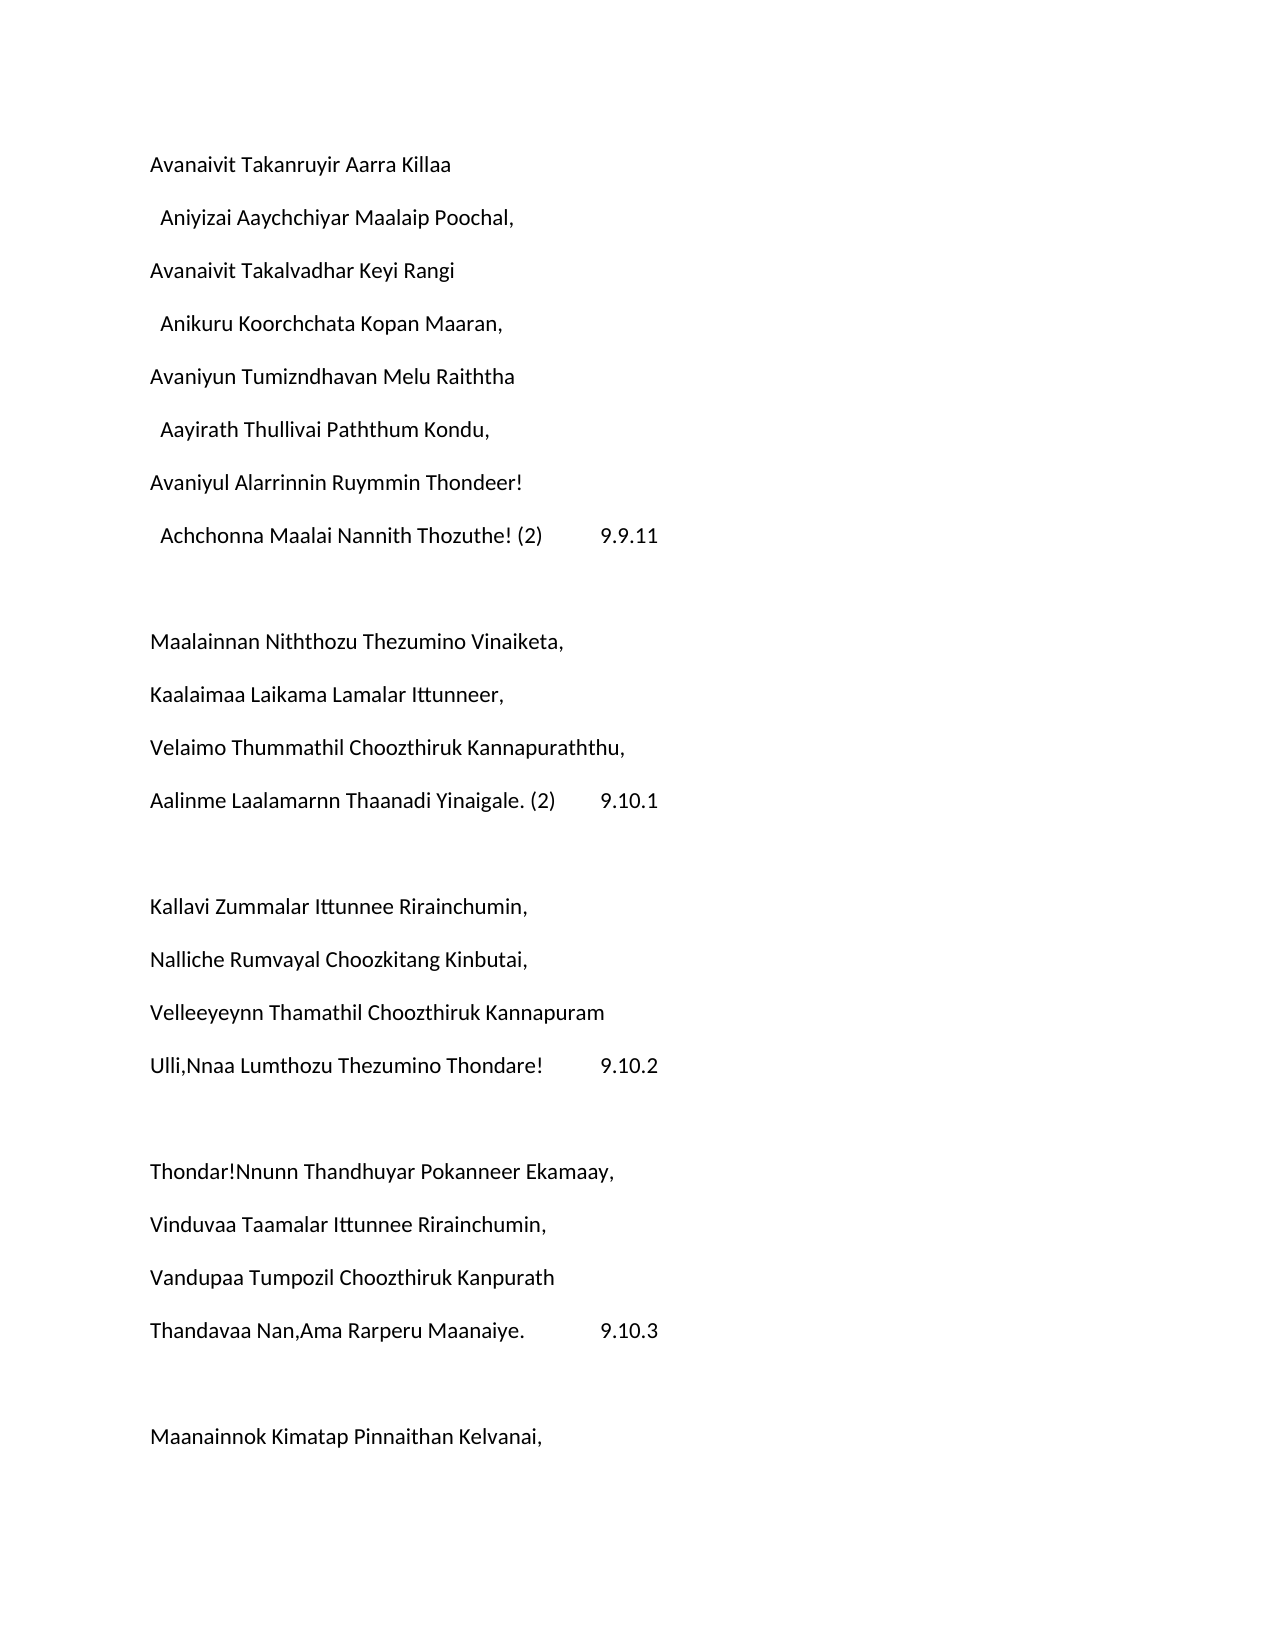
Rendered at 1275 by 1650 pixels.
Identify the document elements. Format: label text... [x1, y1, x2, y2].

text Vandupaa Tumpozil Choozthiruk Kanpurath [150, 1263, 1125, 1291]
text Velaimo Thummathil Choozthiruk Kannapuraththu, [150, 733, 1125, 761]
text Avaniyul Alarrinnin Ruymmin Thondeer! [150, 468, 1125, 496]
text Kaalaimaa Laikama Lamalar Ittunneer, [150, 680, 1125, 708]
text Vinduvaa Taamalar Ittunnee Rirainchumin, [150, 1210, 1125, 1238]
text Achchonna Maalai Nannith Thozuthe! (2) 9.9.11 [150, 521, 1125, 549]
text Maanainnok Kimatap Pinnaithan Kelvanai, [150, 1422, 1125, 1451]
text Ulli,Nnaa Lumthozu Thezumino Thondare! 9.10.2 [150, 1051, 1125, 1079]
text Velleeyeynn Thamathil Choozthiruk Kannapuram [150, 998, 1125, 1026]
text Aniyizai Aaychchiyar Maalaip Poochal, [150, 203, 1125, 231]
text Aalinme Laalamarnn Thaanadi Yinaigale. (2) 9.10.1 [150, 786, 1125, 814]
text Avaniyun Tumizndhavan Melu Raiththa [150, 362, 1125, 390]
text Avanaivit Takanruyir Aarra Killaa [150, 150, 1125, 178]
text Kallavi Zummalar Ittunnee Rirainchumin, [150, 892, 1125, 920]
text Aayirath Thullivai Paththum Kondu, [150, 415, 1125, 443]
text Avanaivit Takalvadhar Keyi Rangi [150, 256, 1125, 284]
text Thondar!Nnunn Thandhuyar Pokanneer Ekamaay, [150, 1157, 1125, 1185]
text Maalainnan Niththozu Thezumino Vinaiketa, [150, 627, 1125, 655]
text Anikuru Koorchchata Kopan Maaran, [150, 309, 1125, 337]
text Thandavaa Nan,Ama Rarperu Maanaiye. 9.10.3 [150, 1316, 1125, 1344]
text Nalliche Rumvayal Choozkitang Kinbutai, [150, 945, 1125, 973]
